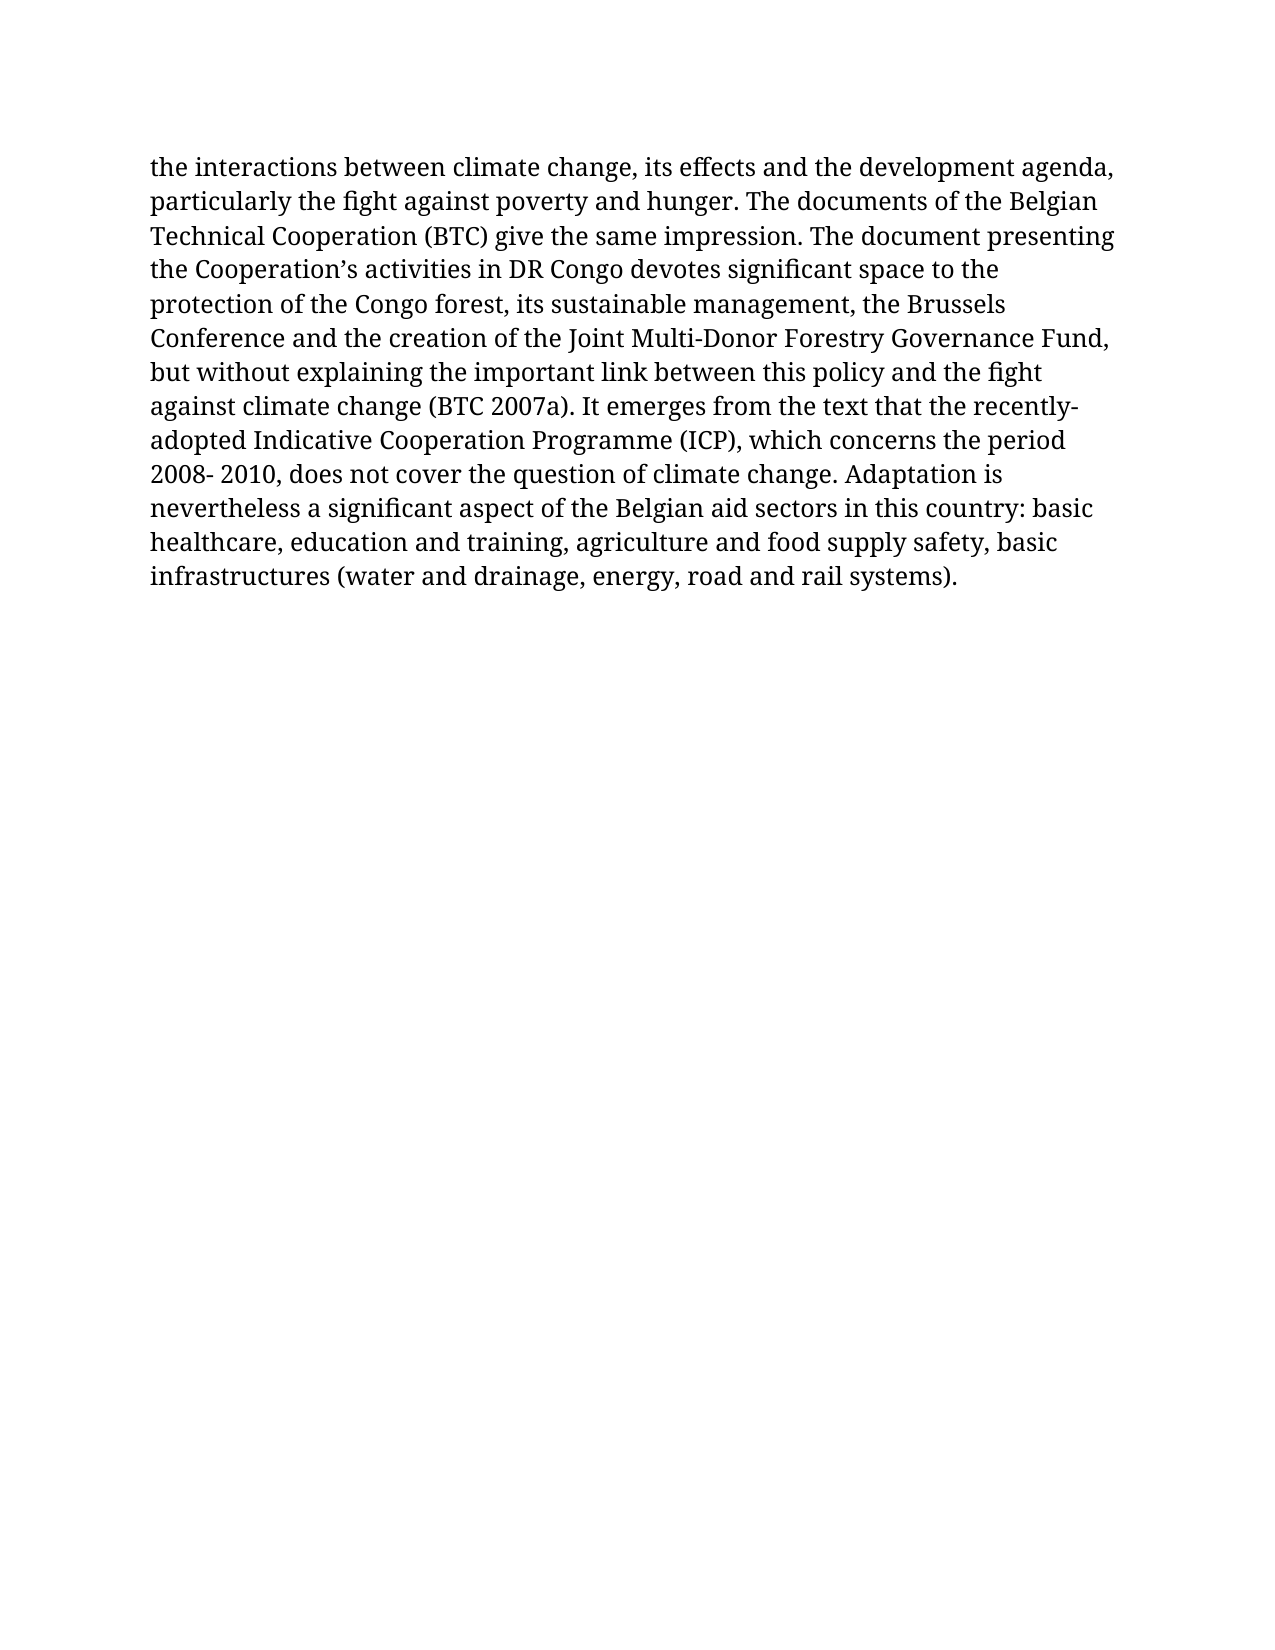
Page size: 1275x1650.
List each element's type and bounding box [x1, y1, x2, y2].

text [150, 150, 1125, 593]
